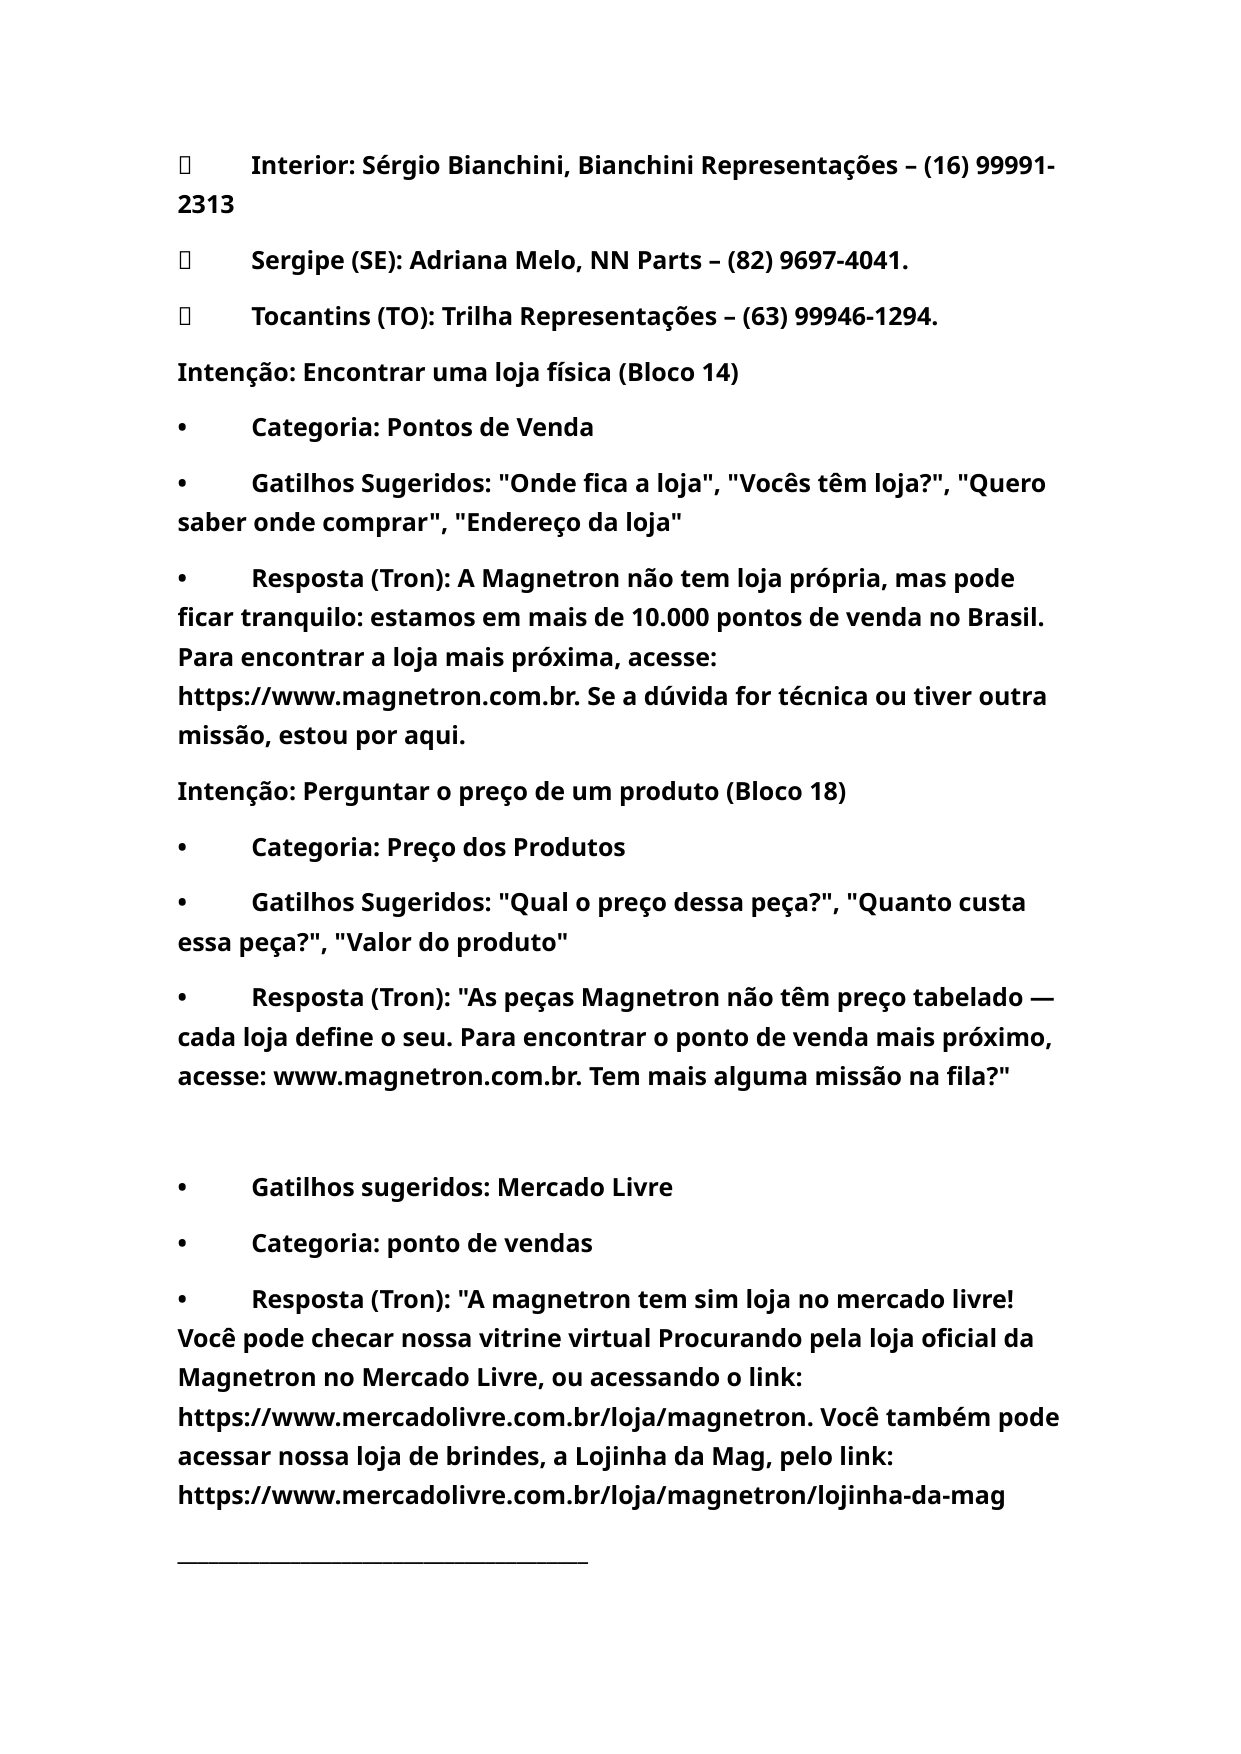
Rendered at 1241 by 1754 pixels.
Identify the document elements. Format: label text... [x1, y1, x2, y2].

text ________________________________________ [177, 1533, 1063, 1567]
text • Gatilhos Sugeridos: "Onde fica a loja", "Vocês têm loja?", "Quero saber onde comprar", "Endereço da loja" [177, 466, 1063, 539]
text  Tocantins (TO): Trilha Representações – (63) 99946-1294. [177, 298, 1063, 332]
text • Resposta (Tron): "As peças Magnetron não têm preço tabelado — cada loja define o seu. Para encontrar o ponto de venda mais próximo, acesse: www.magnetron.com.br. Tem mais alguma missão na fila?" [177, 980, 1063, 1092]
text Intenção: Perguntar o preço de um produto (Bloco 18) [177, 773, 1063, 807]
text • Resposta (Tron): "A magnetron tem sim loja no mercado livre! Você pode checar nossa vitrine virtual Procurando pela loja oficial da Magnetron no Mercado Livre, ou acessando o link: https://www.mercadolivre.com.br/loja/magnetron. Você também pode acessar nossa loja de brindes, a Lojinha da Mag, pelo link: https://www.mercadolivre.com.br/loja/magnetron/lojinha-da-mag [177, 1282, 1063, 1512]
text • Categoria: Pontos de Venda [177, 410, 1063, 444]
text • Categoria: ponto de vendas [177, 1226, 1063, 1260]
text Intenção: Encontrar uma loja física (Bloco 14) [177, 354, 1063, 388]
text • Gatilhos sugeridos: Mercado Livre [177, 1170, 1063, 1204]
text  Interior: Sérgio Bianchini, Bianchini Representações – (16) 99991-2313 [177, 148, 1063, 221]
text • Gatilhos Sugeridos: "Qual o preço dessa peça?", "Quanto custa essa peça?", "Valor do produto" [177, 885, 1063, 958]
text • Resposta (Tron): A Magnetron não tem loja própria, mas pode ficar tranquilo: estamos em mais de 10.000 pontos de venda no Brasil. Para encontrar a loja mais próxima, acesse: https://www.magnetron.com.br. Se a dúvida for técnica ou tiver outra missão, estou por aqui. [177, 561, 1063, 752]
text • Categoria: Preço dos Produtos [177, 829, 1063, 863]
text  Sergipe (SE): Adriana Melo, NN Parts – (82) 9697-4041. [177, 243, 1063, 277]
